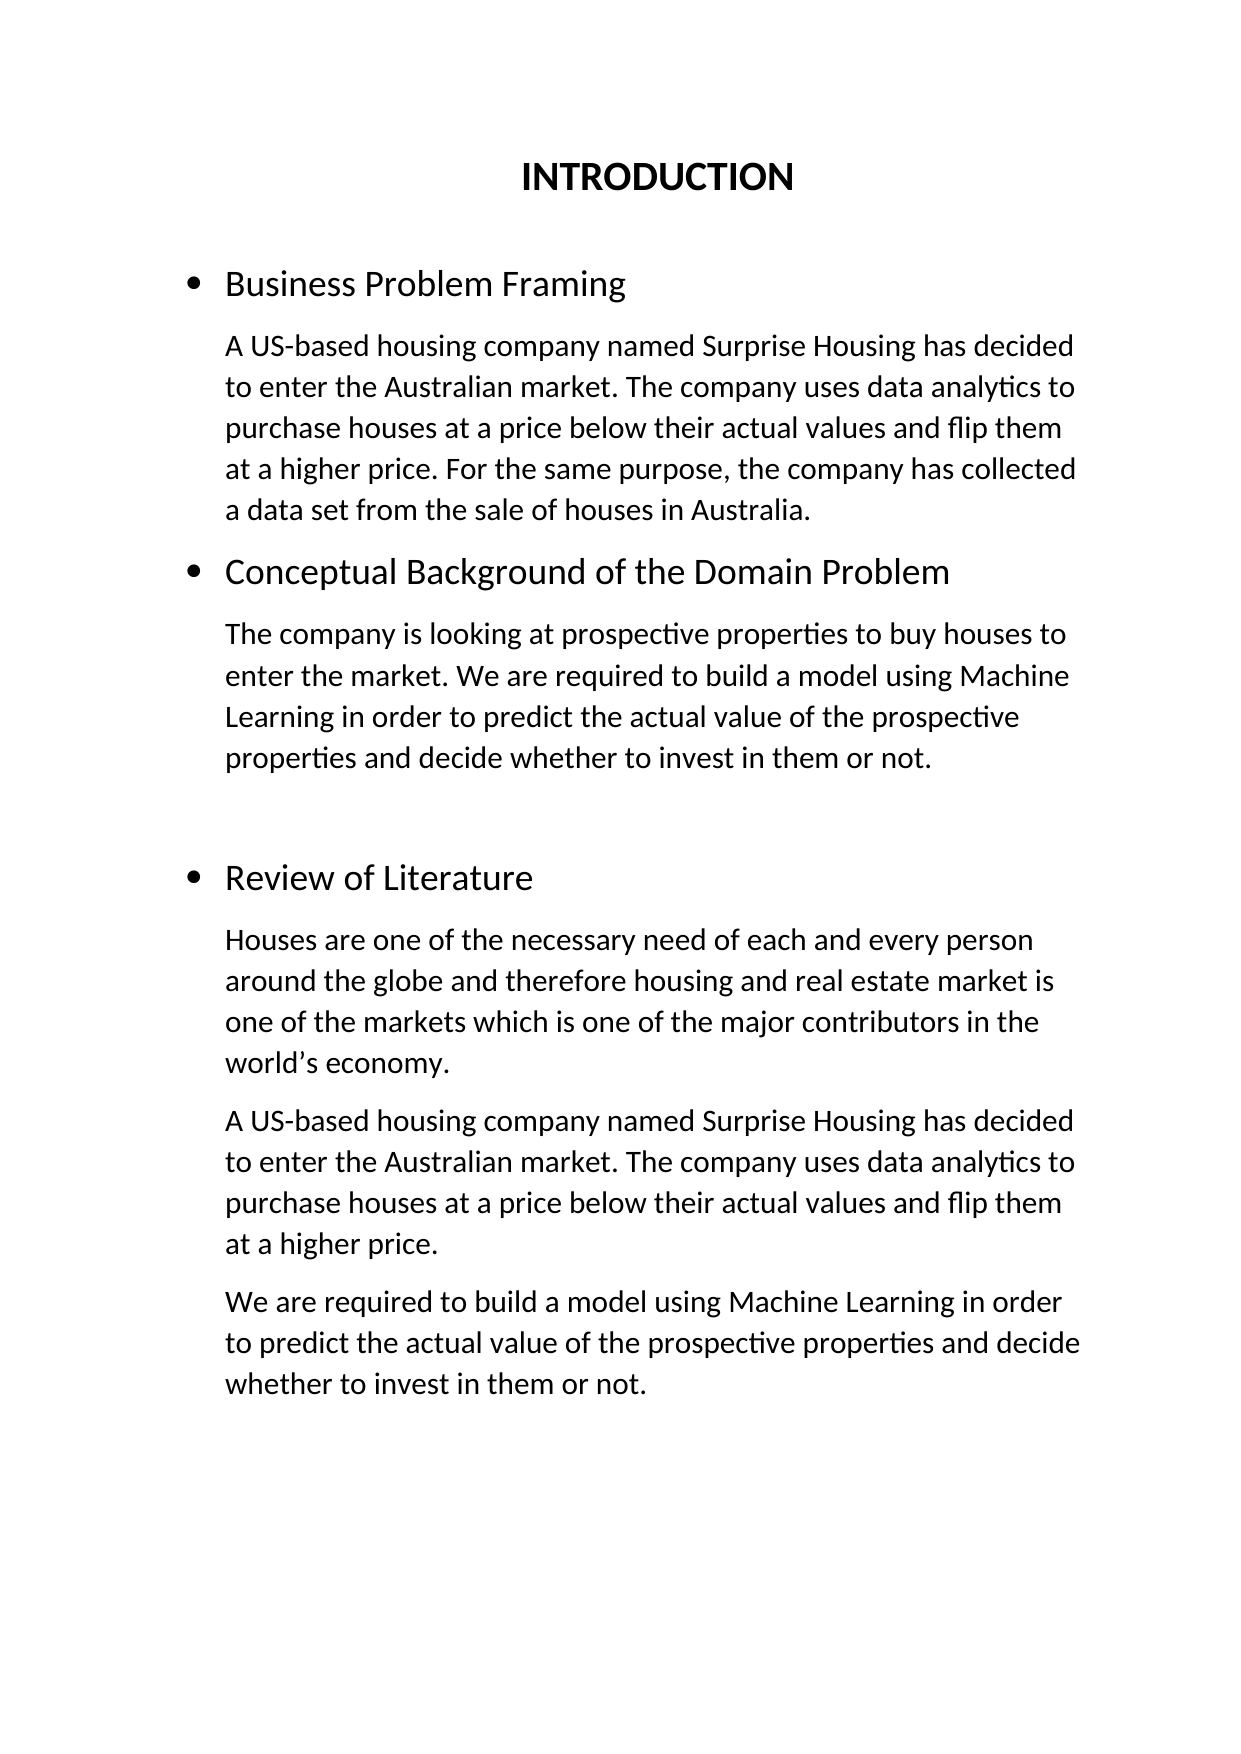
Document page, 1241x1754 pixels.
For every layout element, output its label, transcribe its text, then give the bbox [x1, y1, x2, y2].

text A US-based housing company named Surprise Housing has decided to enter the Australian market. The company uses data analytics to purchase houses at a price below their actual values and flip them at a higher price. [150, 1101, 1090, 1262]
list Business Problem Framing [187, 260, 1090, 306]
list Conceptual Background of the Domain Problem [187, 548, 1090, 594]
text We are required to build a model using Machine Learning in order to predict the actual value of the prospective properties and decide whether to invest in them or not. [150, 1282, 1090, 1403]
list Review of Literature [187, 853, 1090, 899]
text A US-based housing company named Surprise Housing has decided to enter the Australian market. The company uses data analytics to purchase houses at a price below their actual values and flip them at a higher price. For the same purpose, the company has collected a data set from the sale of houses in Australia. [150, 326, 1090, 529]
text The company is looking at prospective properties to buy houses to enter the market. We are required to build a model using Machine Learning in order to predict the actual value of the prospective properties and decide whether to invest in them or not. [150, 614, 1090, 776]
list INTRODUCTION [225, 150, 1090, 201]
text Houses are one of the necessary need of each and every person around the globe and therefore housing and real estate market is one of the markets which is one of the major contributors in the world’s economy. [150, 920, 1090, 1081]
